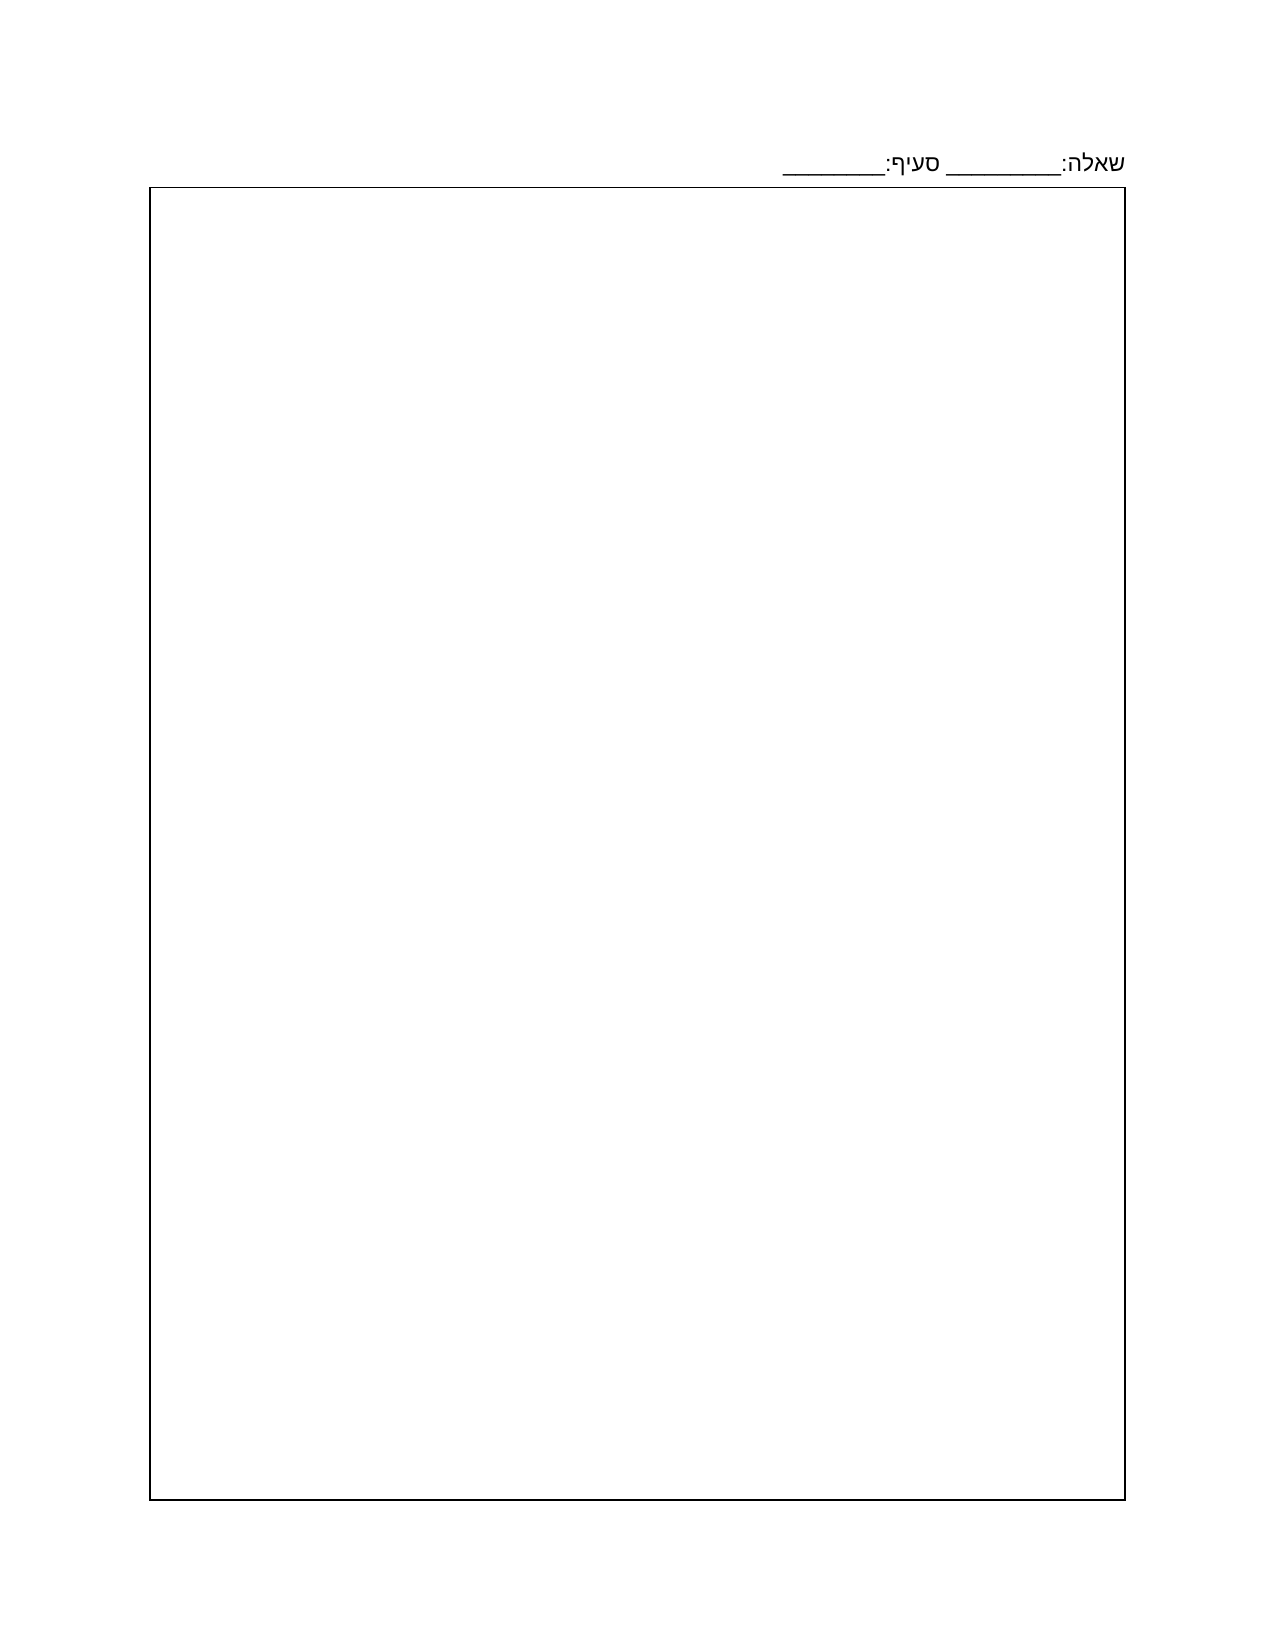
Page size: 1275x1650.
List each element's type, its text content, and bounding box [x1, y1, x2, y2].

text שאלה:_________ סעיף:________ [150, 150, 1125, 176]
